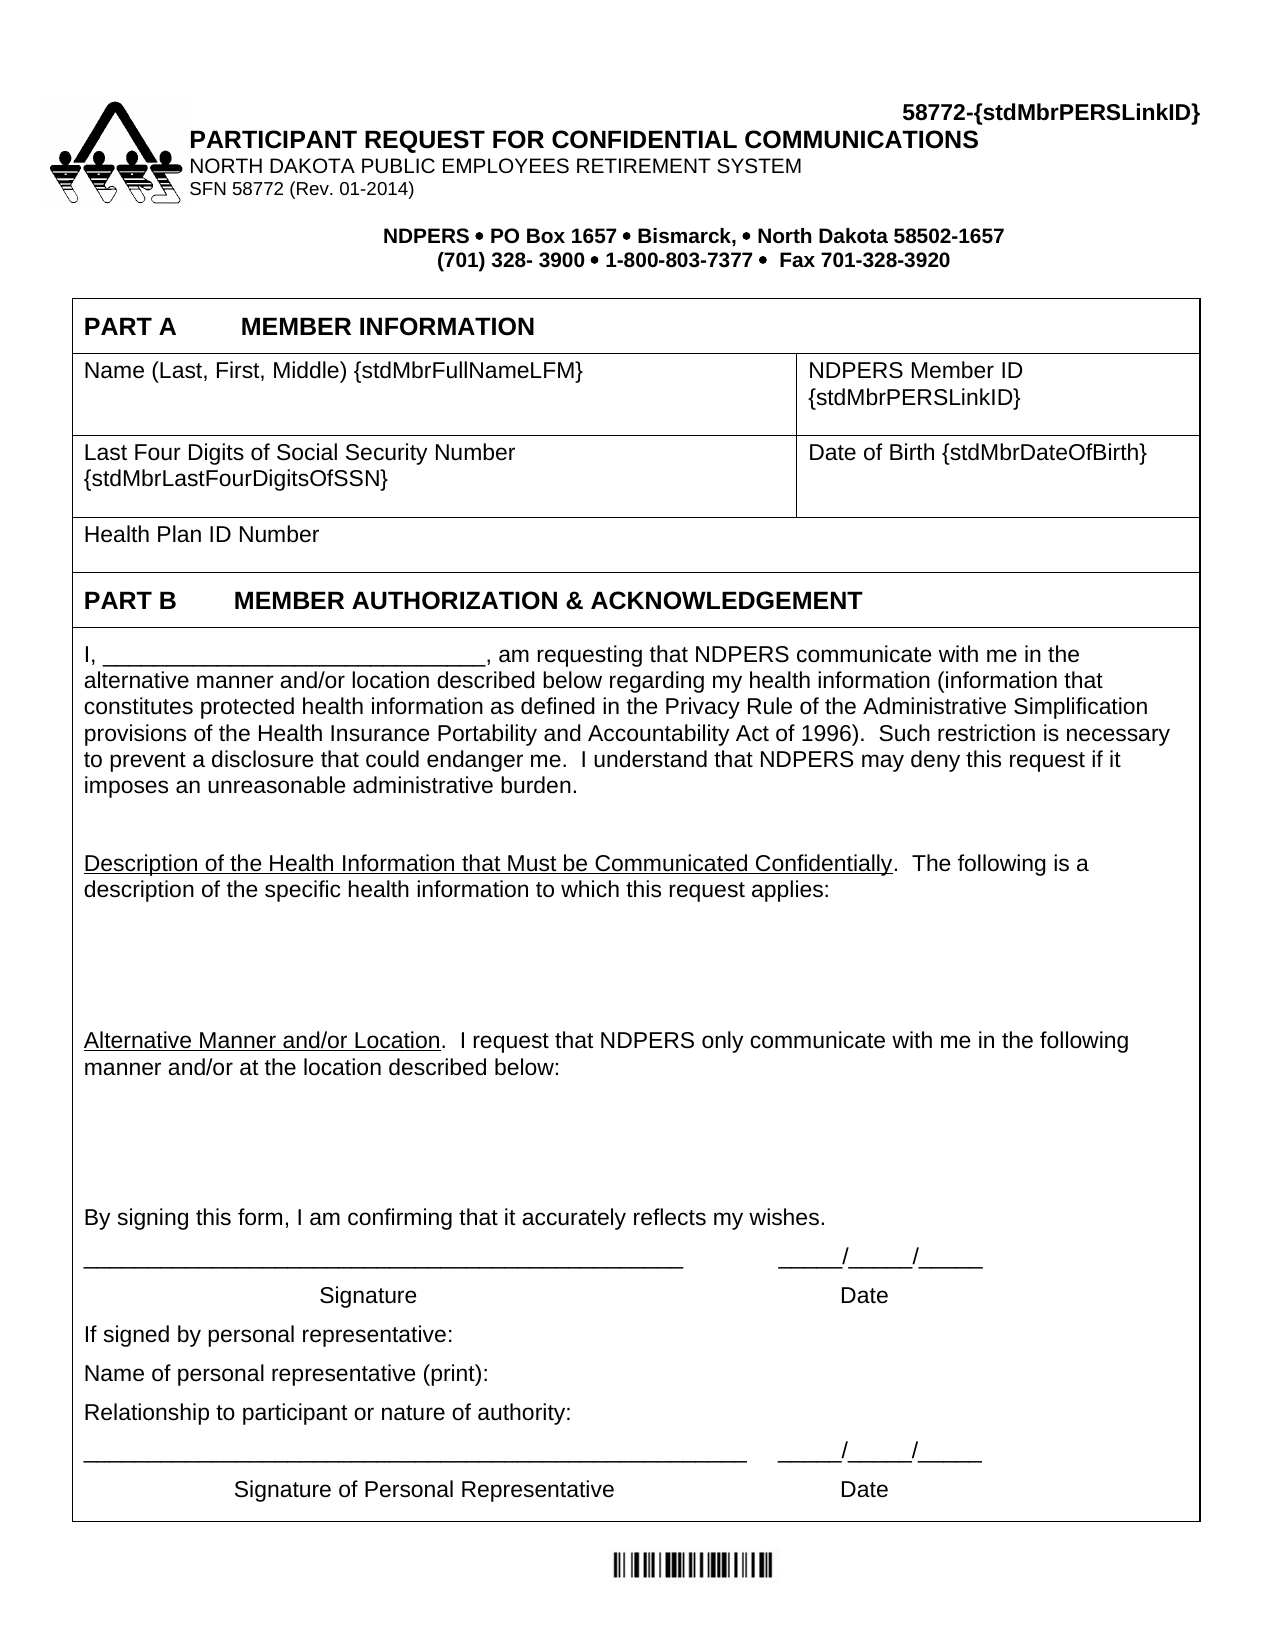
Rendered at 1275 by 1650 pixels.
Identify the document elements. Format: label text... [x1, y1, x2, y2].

table_cell PART B MEMBER AUTHORIZATION & ACKNOWLEDGEMENT [73, 573, 1199, 627]
text (701) 328- 3900 1-800-803-7377 Fax 701-328-3920 [187, 248, 1200, 272]
table_cell Name (Last, First, Middle) {stdMbrFullNameLFM} [73, 354, 796, 435]
table_cell I, ______________________________, am requesting that NDPERS communicate with me in the alternative manner and/or location described below regarding my health information (information that constitutes protected health information as defined in the Privacy Rule of the Administrative Simplification provisions of the Health Insurance Portability and Accountability Act of 1996). Such restriction is necessary to prevent a disclosure that could endanger me. I understand that NDPERS may deny this request if it imposes an unreasonable administrative burden. Description of the Health Information that Must be Communicated Confidentially. The following is a description of the specific health information to which this request applies: Alternative Manner and/or Location. I request that NDPERS only communicate with me in the following manner and/or at the location described below: By signing this form, I am confirming that it accurately reflects my wishes. _______________________________________________ _____/_____/_____ Signature Date If signed by personal representative: Name of personal representative (print): Relationship to participant or nature of authority: ____________________________________________________ _____/_____/_____ Signature of Personal Representative Date [73, 628, 1199, 1521]
text PUBLIC EMPLOYEES RETIREMENT SYSTEM [187, 154, 1200, 178]
text 58772-{stdMbrPERSLinkID} [187, 99, 1200, 125]
table_cell Date of Birth {stdMbrDateOfBirth} [797, 436, 1199, 517]
picture [39, 95, 190, 209]
text Participant Request For Confidential Communications [187, 125, 1200, 154]
table_cell Last Four Digits of Social Security Number {stdMbrLastFourDigitsOfSSN} [73, 436, 796, 517]
picture [608, 1548, 780, 1584]
table_cell NDPERS Member ID {stdMbrPERSLinkID} [797, 354, 1199, 435]
text NDPERS [187, 224, 1200, 248]
table_header PART A MEMBER INFORMATION [73, 299, 1199, 353]
text SFN 58772 (Rev. 01-2014) [187, 178, 1200, 200]
table_cell Health Plan ID Number [73, 518, 1199, 572]
